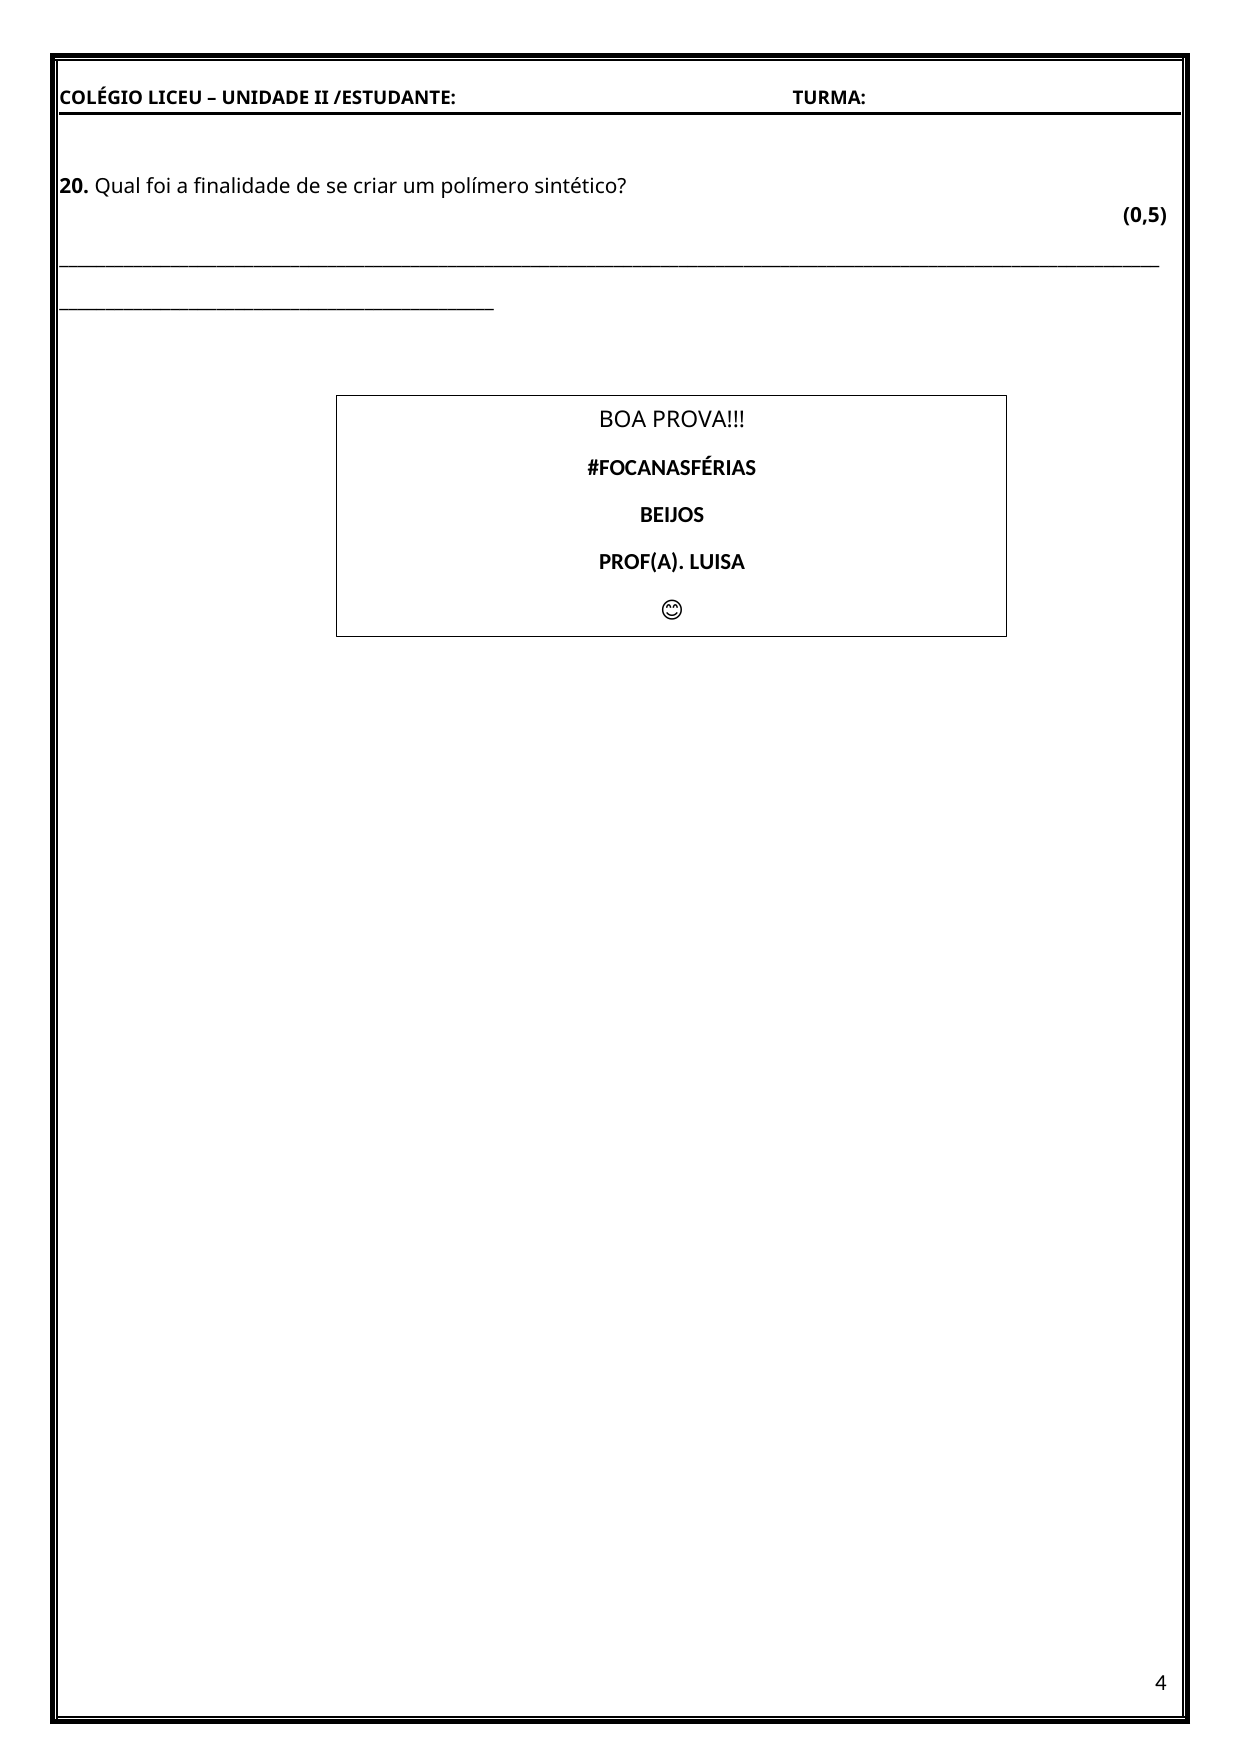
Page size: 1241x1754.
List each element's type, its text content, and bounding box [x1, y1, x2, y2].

text (0,5) [59, 200, 1167, 228]
text 20. Qual foi a finalidade de se criar um polímero sintético? [59, 171, 1167, 200]
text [59, 242, 1167, 313]
